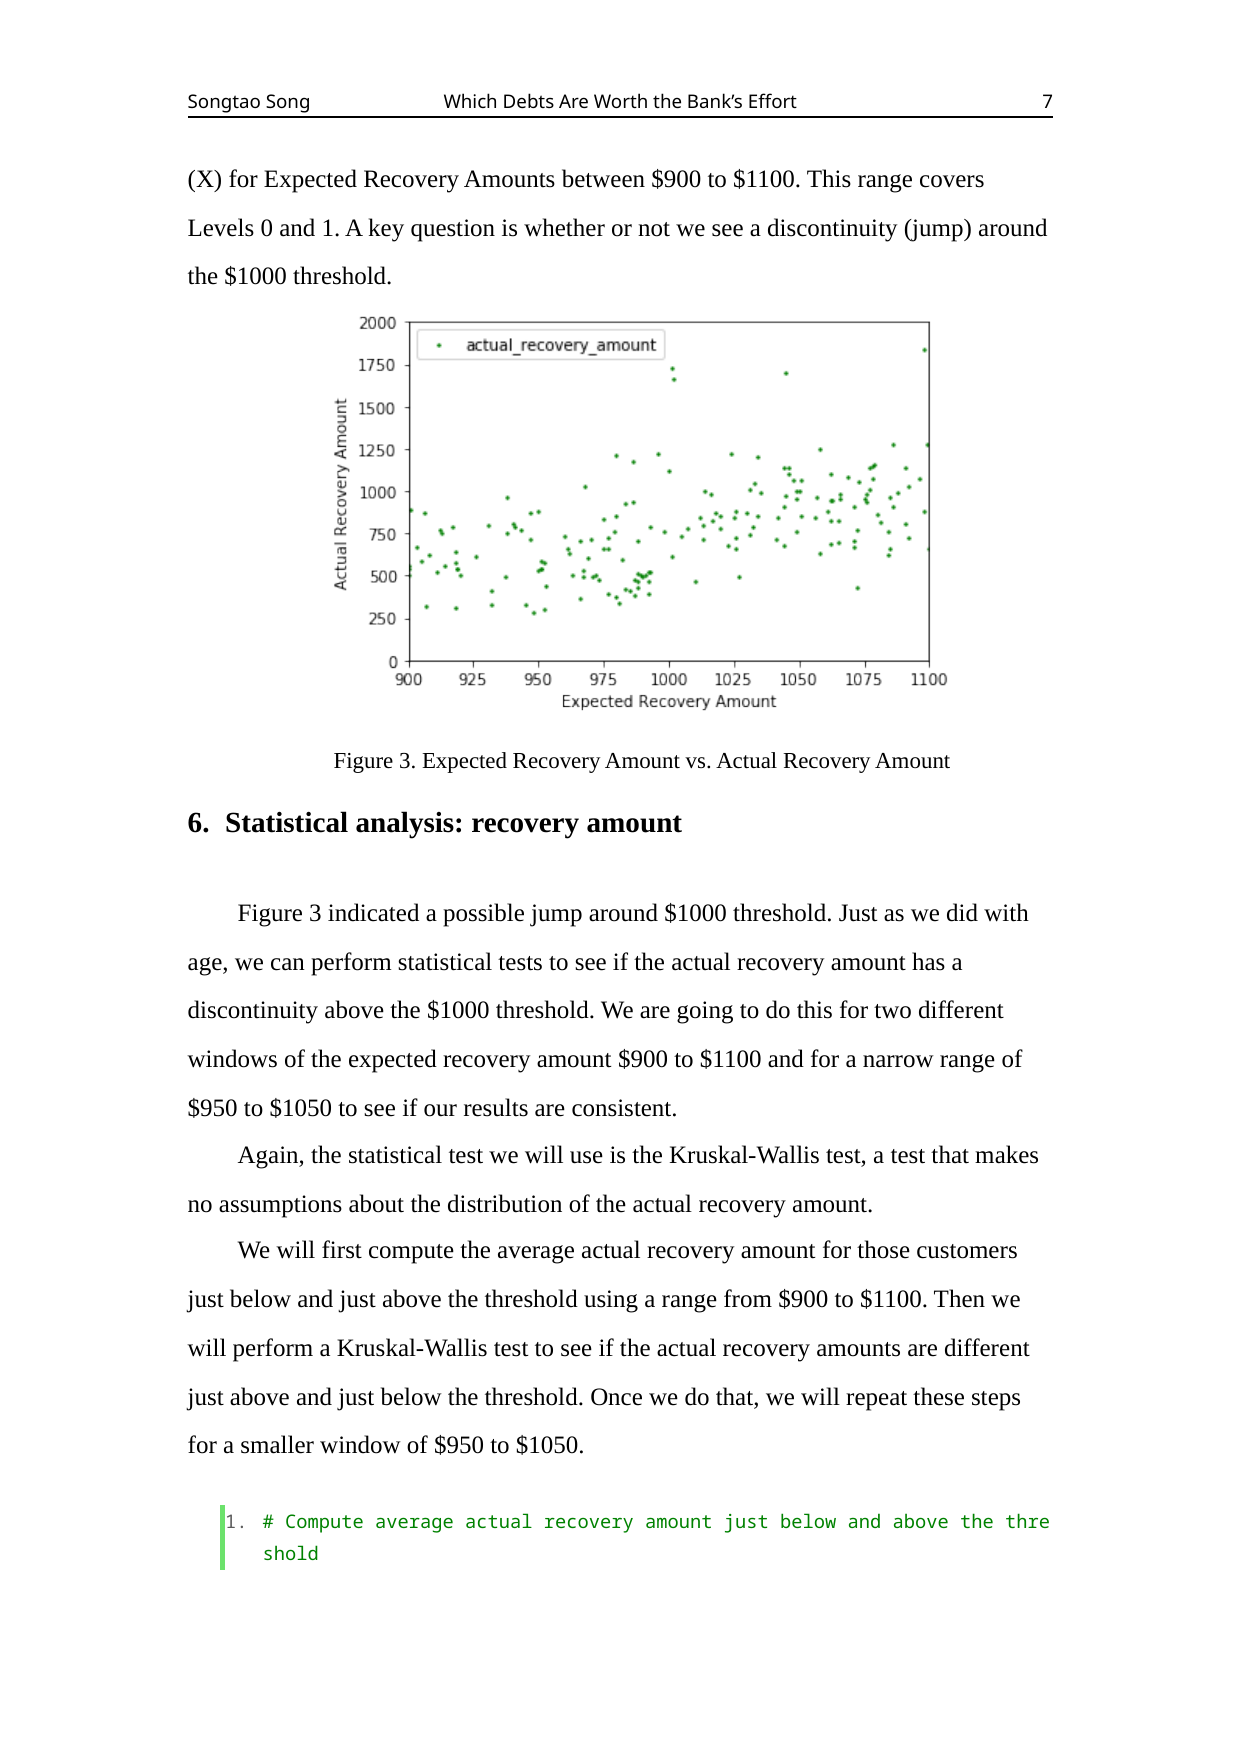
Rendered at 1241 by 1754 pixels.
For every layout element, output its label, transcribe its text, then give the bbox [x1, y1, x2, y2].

text We will first compute the average actual recovery amount for those customers just below and just above the threshold using a range from $900 to $1100. Then we will perform a Kruskal-Wallis test to see if the actual recovery amounts are different just above and just below the threshold. Once we do that, we will repeat these steps for a smaller window of $950 to $1050. [187, 1234, 1053, 1461]
text Figure 3 indicated a possible jump around $1000 threshold. Just as we did with age, we can perform statistical tests to see if the actual recovery amount has a discontinuity above the $1000 threshold. We are going to do this for two different windows of the expected recovery amount $900 to $1100 and for a narrow range of $950 to $1050 to see if our results are consistent. [187, 896, 1053, 1124]
picture [325, 306, 959, 720]
list Statistical analysis: recovery amount [187, 789, 1053, 854]
text Figure 3. Expected Recovery Amount vs. Actual Recovery Amount [187, 744, 1053, 776]
list # Compute average actual recovery amount just below and above the threshold [225, 1505, 1053, 1570]
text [187, 162, 1053, 292]
text Again, the statistical test we will use is the Kruskal-Wallis test, a test that makes no assumptions about the distribution of the actual recovery amount. [187, 1138, 1053, 1219]
